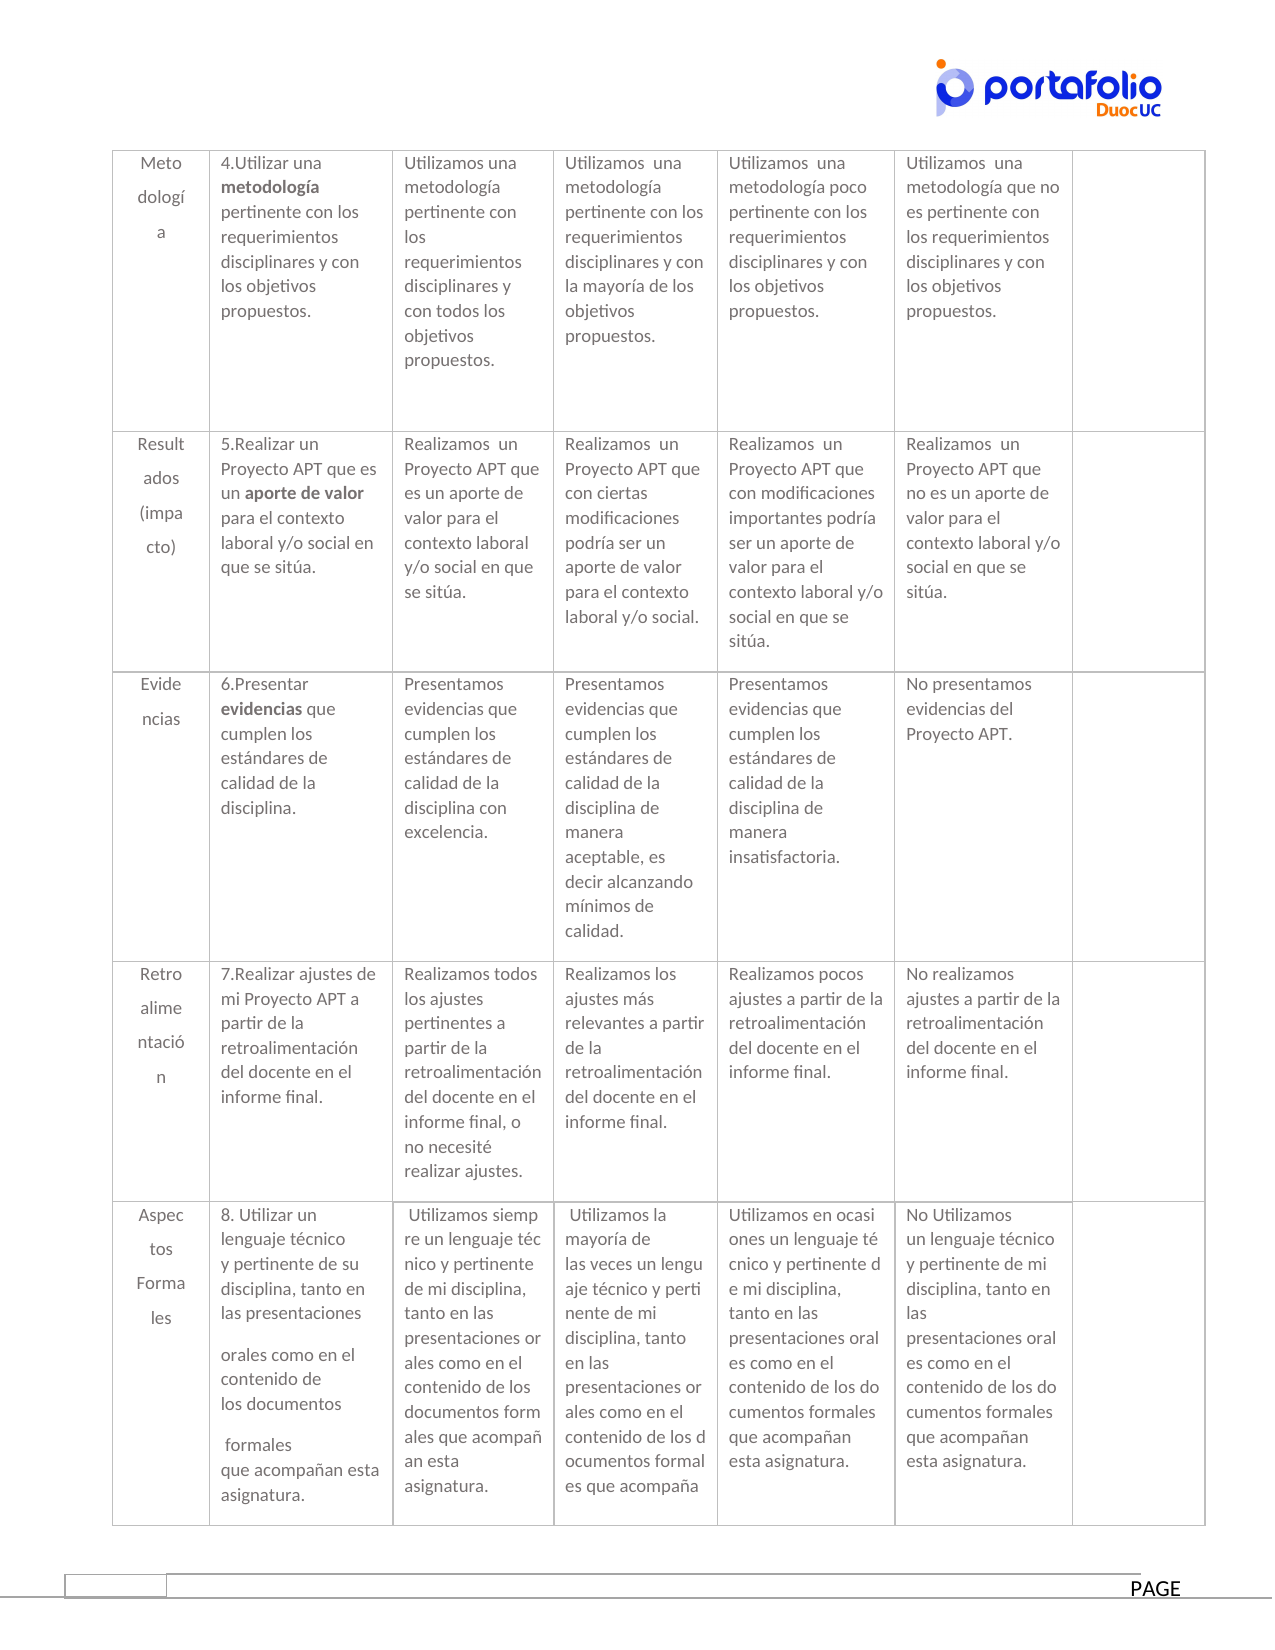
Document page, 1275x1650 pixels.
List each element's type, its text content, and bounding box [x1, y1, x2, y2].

table_cell [1073, 432, 1204, 671]
table_cell 6.Presentar evidencias que cumplen los estándares de calidad de la disciplina. [210, 673, 392, 961]
table_cell Resultados (impacto) [113, 432, 209, 671]
table_cell 5.Realizar un Proyecto APT que es un aporte de valor para el contexto laboral y/o social en que se sitúa. [210, 432, 392, 671]
table_cell No presentamos evidencias del Proyecto APT. [895, 673, 1072, 961]
table_cell Retroalimentación [113, 962, 209, 1201]
table_cell Realizamos un Proyecto APT que no es un aporte de valor para el contexto laboral y/o social en que se sitúa. [895, 432, 1072, 671]
table_cell Presentamos evidencias que cumplen los estándares de calidad de la disciplina con excelencia. [393, 673, 553, 961]
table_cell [210, 1202, 392, 1524]
table_cell Realizamos un Proyecto APT que con modificaciones importantes podría ser un aporte de valor para el contexto laboral y/o social en que se sitúa. [718, 432, 894, 671]
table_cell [896, 1203, 1072, 1524]
table_cell Metodología [113, 151, 209, 431]
table_cell Aspectos Formales [113, 1202, 209, 1524]
table_cell Realizamos pocos ajustes a partir de la retroalimentación del docente en el informe final. [718, 962, 894, 1201]
table_cell [1073, 673, 1204, 961]
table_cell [718, 1203, 894, 1524]
picture [935, 59, 1163, 118]
table_cell Presentamos evidencias que cumplen los estándares de calidad de la disciplina de manera insatisfactoria. [718, 673, 894, 961]
table_cell Realizamos un Proyecto APT que con ciertas modificaciones podría ser un aporte de valor para el contexto laboral y/o social. [554, 432, 717, 671]
table_cell Presentamos evidencias que cumplen los estándares de calidad de la disciplina de manera aceptable, es decir alcanzando mínimos de calidad. [554, 673, 717, 961]
table_cell Utilizamos una metodología pertinente con los requerimientos disciplinares y con todos los objetivos propuestos. [393, 151, 553, 431]
table_cell 7.Realizar ajustes de mi Proyecto APT a partir de la retroalimentación del docente en el informe final. [210, 962, 392, 1201]
table_cell Evidencias [113, 673, 209, 961]
table_cell Realizamos un Proyecto APT que es un aporte de valor para el contexto laboral y/o social en que se sitúa. [393, 432, 553, 671]
table_cell Utilizamos una metodología pertinente con los requerimientos disciplinares y con la mayoría de los objetivos propuestos. [554, 151, 717, 431]
table_cell [1073, 151, 1204, 431]
table_cell Realizamos todos los ajustes pertinentes a partir de la retroalimentación del docente en el informe final, o no necesité realizar ajustes. [393, 962, 553, 1201]
table_cell [1073, 1202, 1204, 1524]
table_cell Utilizamos una metodología que no es pertinente con los requerimientos disciplinares y con los objetivos propuestos. [895, 151, 1072, 431]
table_cell Realizamos los ajustes más relevantes a partir de la retroalimentación del docente en el informe final. [554, 962, 717, 1201]
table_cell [394, 1203, 553, 1524]
table_cell [1073, 962, 1204, 1201]
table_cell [555, 1203, 717, 1524]
table_cell No realizamos ajustes a partir de la retroalimentación del docente en el informe final. [895, 962, 1072, 1201]
table_cell 4.Utilizar una metodología pertinente con los requerimientos disciplinares y con los objetivos propuestos. [210, 151, 392, 431]
table_cell Utilizamos una metodología poco pertinente con los requerimientos disciplinares y con los objetivos propuestos. [718, 151, 894, 431]
